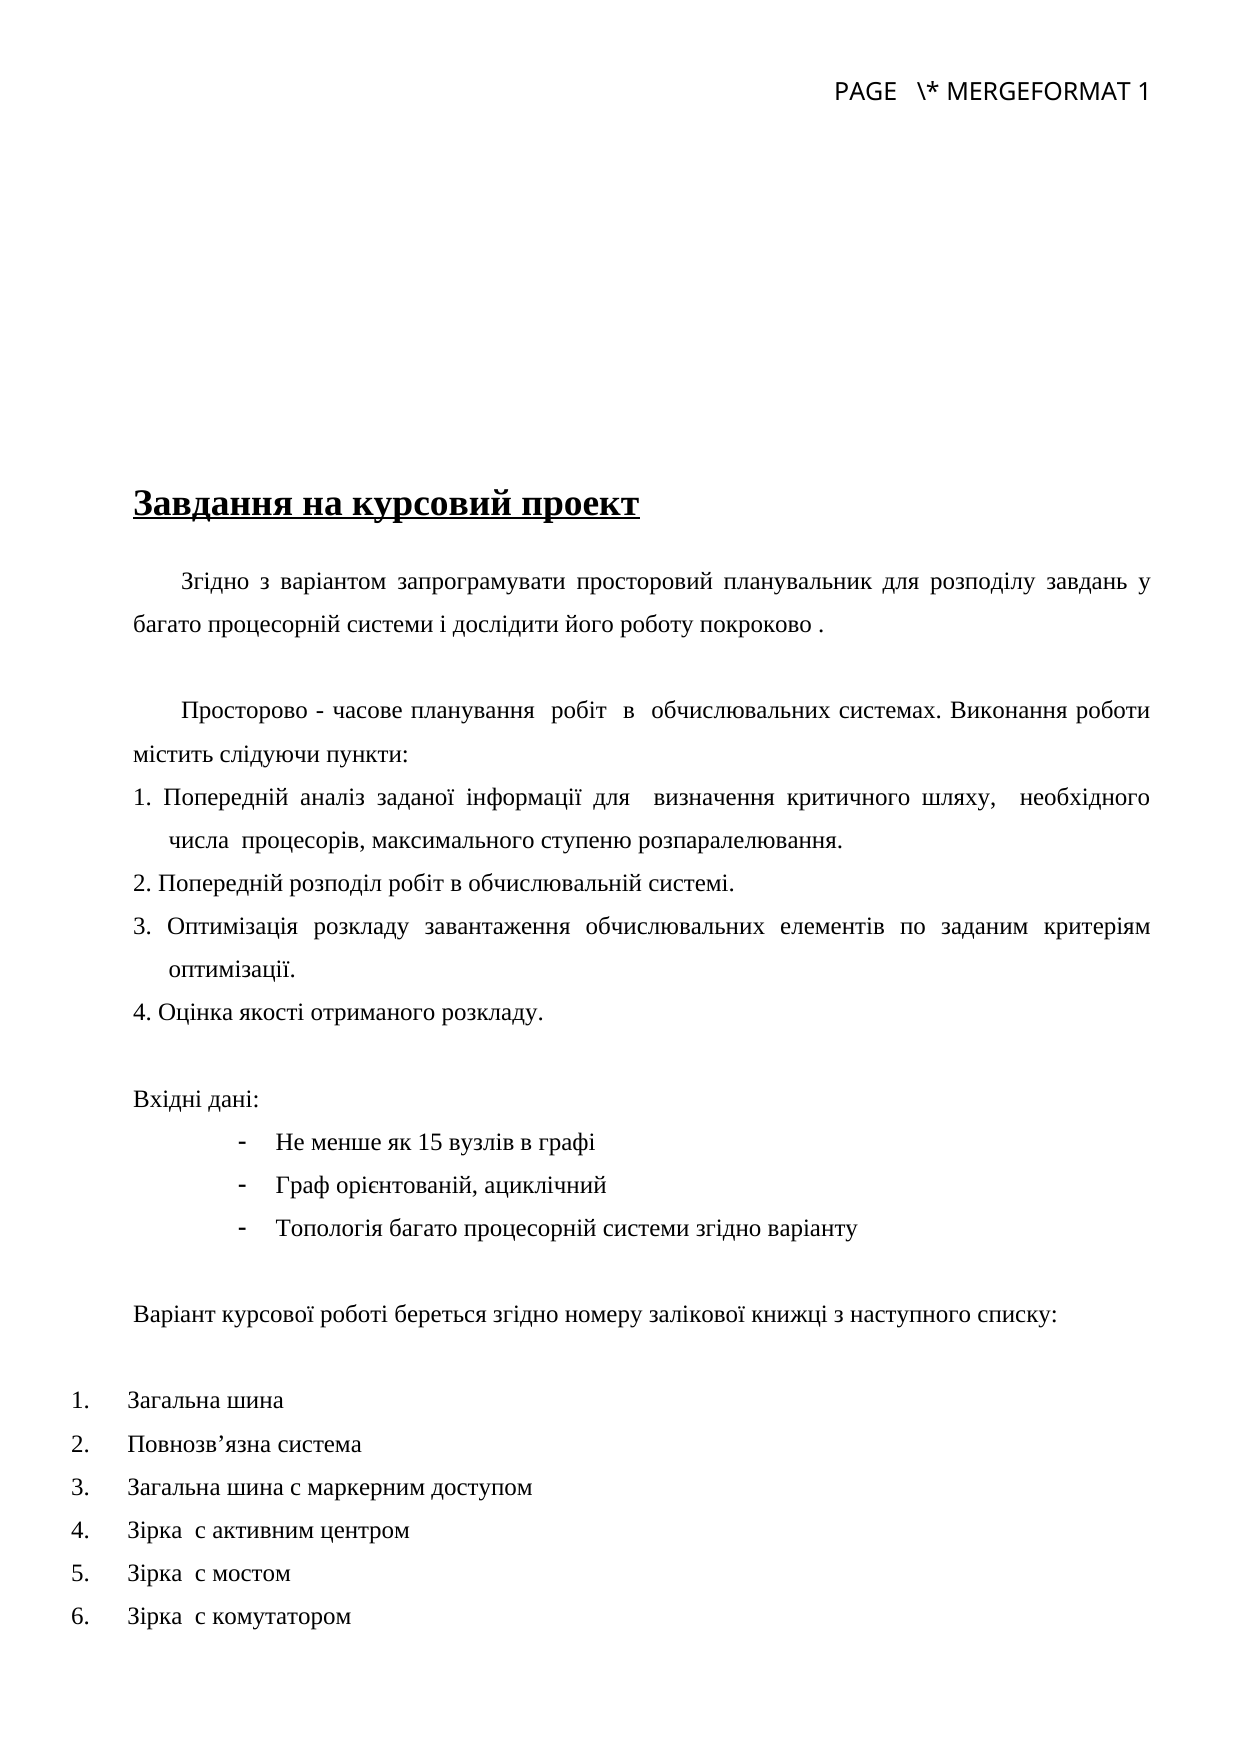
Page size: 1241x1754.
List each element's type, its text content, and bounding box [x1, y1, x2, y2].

list Загальна шина с маркерним доступом [71, 1472, 1152, 1501]
text 4. Оцінка якості отриманого розкладу. [133, 997, 1152, 1026]
list Топологія багато процесорній системи згідно варіанту [238, 1213, 1152, 1242]
text 1. Попередній аналіз заданої інформації для визначення критичного шляху, необхідного числа процесорів, максимального ступеню розпаралелювання. [133, 782, 1152, 854]
list Повнозв’язна система [71, 1429, 1152, 1457]
list Зірка с активним центром [71, 1515, 1152, 1544]
text 2. Попередній розподіл робіт в обчислювальній системі. [133, 868, 1152, 897]
text Згідно з варіантом запрограмувати просторовий планувальник для розподілу завдань у багато процесорній системи і дослідити його роботу покроково . [133, 566, 1152, 638]
list Зірка с мостом [71, 1558, 1152, 1587]
list Зірка с комутатором [71, 1601, 1152, 1630]
list Загальна шина [71, 1386, 1152, 1414]
list Граф орієнтованій, ациклічний [238, 1170, 1152, 1199]
text Завдання на курсовий проект [133, 480, 1152, 523]
text Вхідні дані: [133, 1084, 1152, 1112]
text Просторово - часове планування робіт в обчислювальних системах. Виконання роботи містить слідуючи пункти: [133, 696, 1152, 767]
text Варіант курсової роботі береться згідно номеру залікової книжці з наступного списку: [133, 1299, 1152, 1328]
list Не менше як 15 вузлів в графі [238, 1127, 1152, 1156]
text 3. Оптимізація розкладу завантаження обчислювальних елементів по заданим критеріям оптимізації. [133, 911, 1152, 983]
